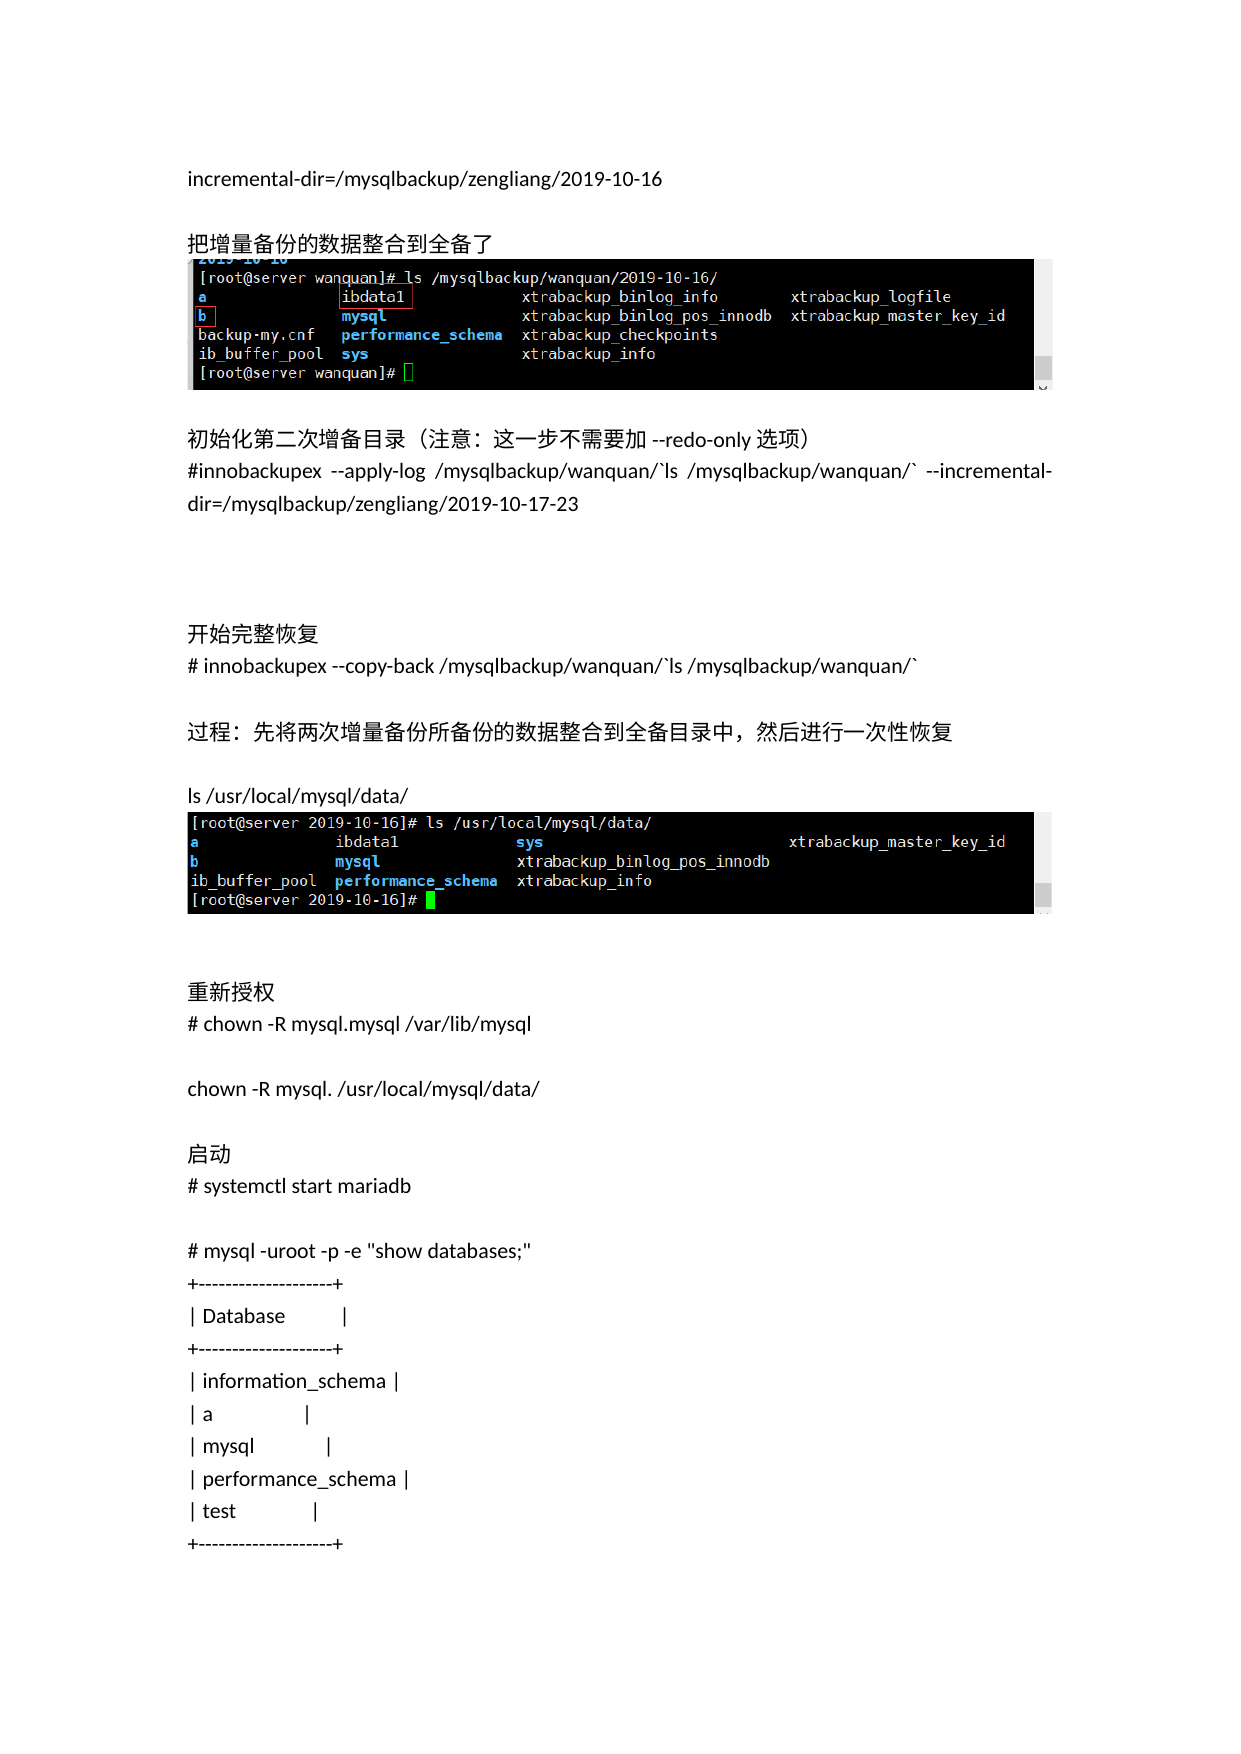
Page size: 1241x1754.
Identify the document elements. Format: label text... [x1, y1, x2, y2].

text # systemctl start mariadb [187, 1169, 1053, 1202]
text 启动 [187, 1137, 1053, 1169]
picture [187, 812, 1052, 914]
text ls /usr/local/mysql/data/ [187, 779, 1053, 812]
text +--------------------+ [187, 1332, 1053, 1364]
text | Database | [187, 1299, 1053, 1332]
text | test | [187, 1494, 1053, 1527]
text 过程：先将两次增量备份所备份的数据整合到全备目录中，然后进行一次性恢复 [187, 714, 1053, 747]
text | mysql | [187, 1429, 1053, 1462]
text #innobackupex --apply-log /mysqlbackup/wanquan/`ls /mysqlbackup/wanquan/` --incremental-dir=/mysqlbackup/zengliang/2019-10-17-23 [187, 454, 1053, 519]
text 初始化第二次增备目录（注意：这一步不需要加 --redo-only 选项） [187, 422, 1053, 454]
text 把增量备份的数据整合到全备了 [187, 227, 1053, 259]
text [187, 162, 1053, 194]
text +--------------------+ [187, 1527, 1053, 1559]
text | information_schema | [187, 1364, 1053, 1397]
text # mysql -uroot -p -e "show databases;" [187, 1234, 1053, 1267]
text # chown -R mysql.mysql /var/lib/mysql [187, 1007, 1053, 1039]
text | performance_schema | [187, 1462, 1053, 1494]
text +--------------------+ [187, 1267, 1053, 1299]
text # innobackupex --copy-back /mysqlbackup/wanquan/`ls /mysqlbackup/wanquan/` [187, 649, 1053, 682]
text chown -R mysql. /usr/local/mysql/data/ [187, 1072, 1053, 1104]
text 重新授权 [187, 974, 1053, 1007]
text | a | [187, 1397, 1053, 1429]
picture [187, 259, 1053, 390]
text 开始完整恢复 [187, 617, 1053, 649]
